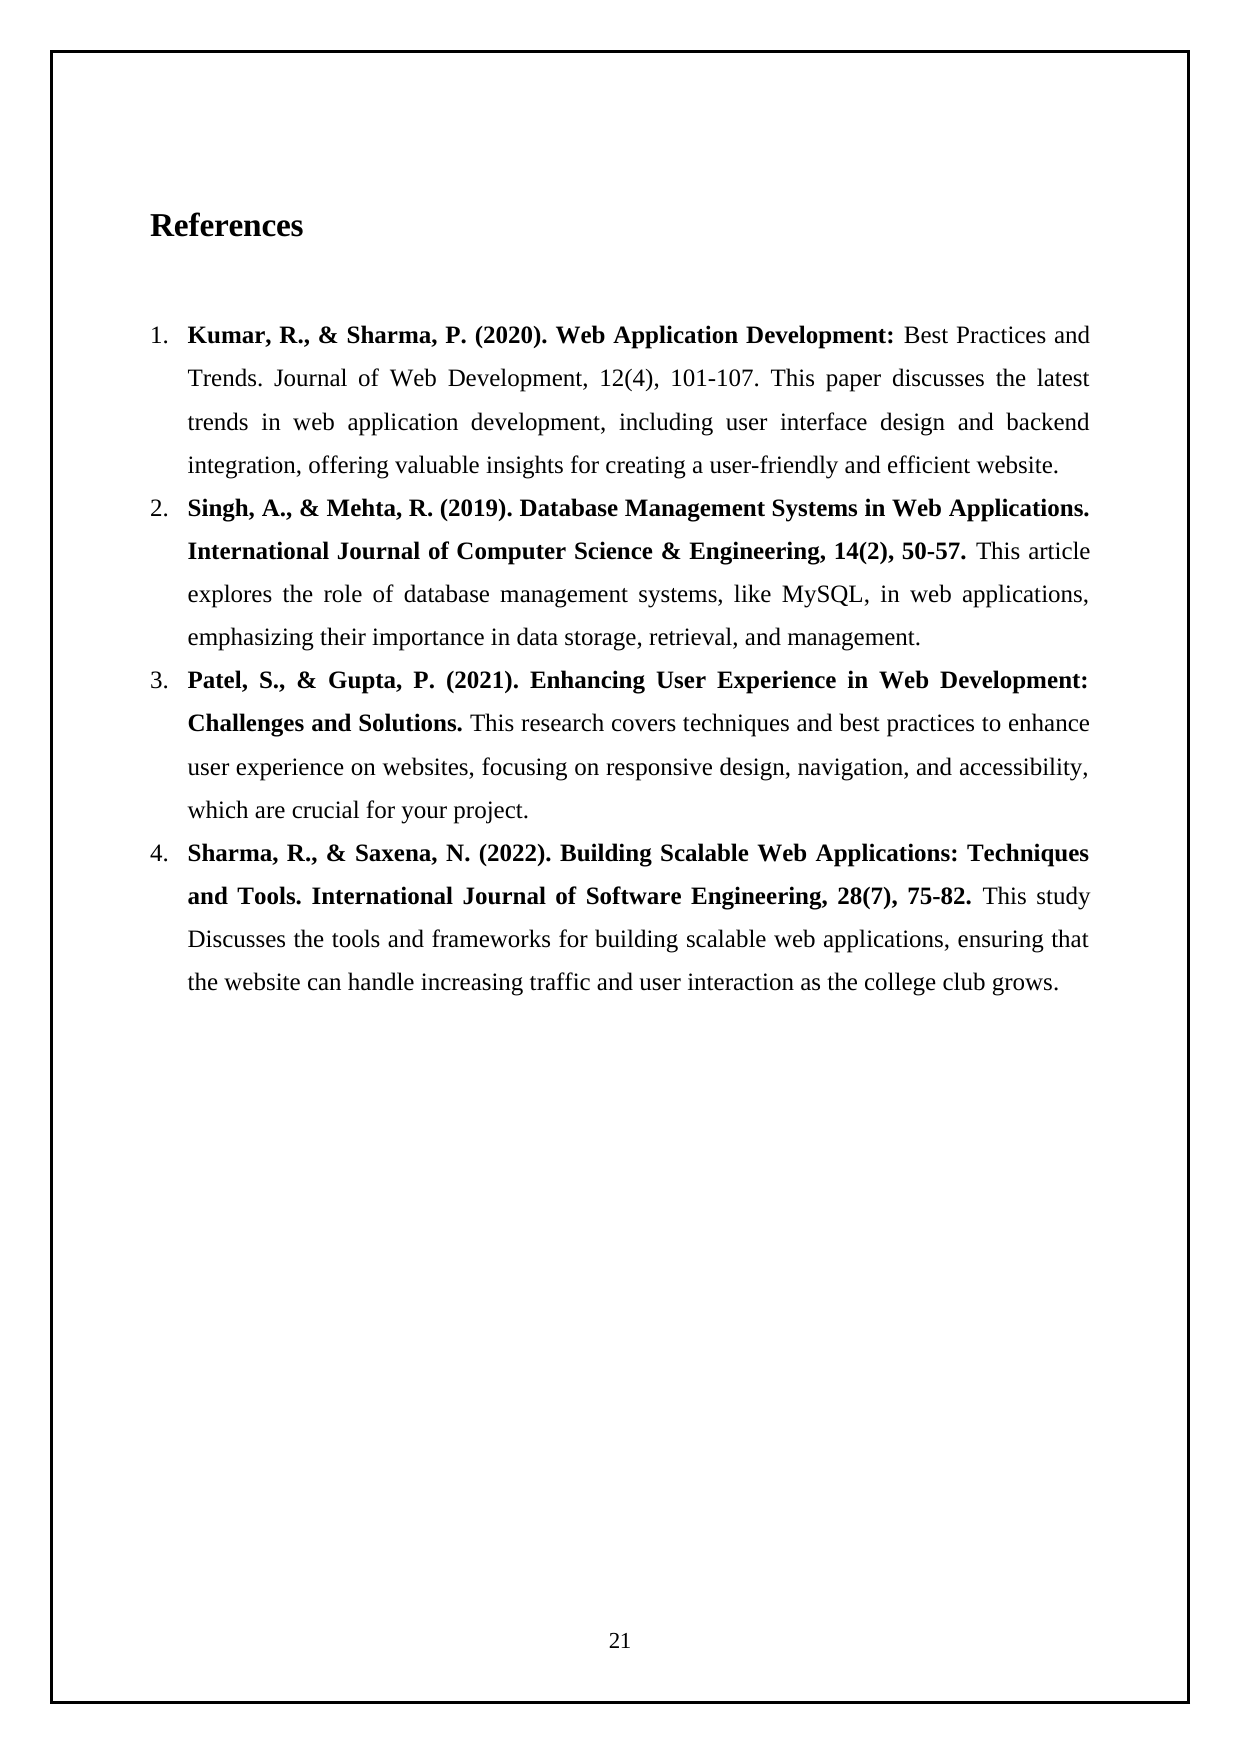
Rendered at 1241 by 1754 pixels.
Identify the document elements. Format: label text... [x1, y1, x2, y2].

subtitle References [150, 206, 1107, 244]
list Sharma, R., & Saxena, N. (2022). Building Scalable Web Applications: Techniques and Tools. International Journal of Software Engineering, 28(7), 75-82. This study Discusses the tools and frameworks for building scalable web applications, ensuring that the website can handle increasing traffic and user interaction as the college club grows. [150, 838, 1091, 996]
list Singh, A., & Mehta, R. (2019). Database Management Systems in Web Applications. International Journal of Computer Science & Engineering, 14(2), 50-57. This article explores the role of database management systems, like MySQL, in web applications, emphasizing their importance in data storage, retrieval, and management. [150, 493, 1091, 651]
list Kumar, R., & Sharma, P. (2020). Web Application Development: Best Practices and Trends. Journal of Web Development, 12(4), 101-107. This paper discusses the latest trends in web application development, including user interface design and backend integration, offering valuable insights for creating a user-friendly and efficient website. [150, 320, 1090, 478]
list Patel, S., & Gupta, P. (2021). Enhancing User Experience in Web Development: Challenges and Solutions. This research covers techniques and best practices to enhance user experience on websites, focusing on responsive design, navigation, and accessibility, which are crucial for your project. [150, 665, 1090, 823]
